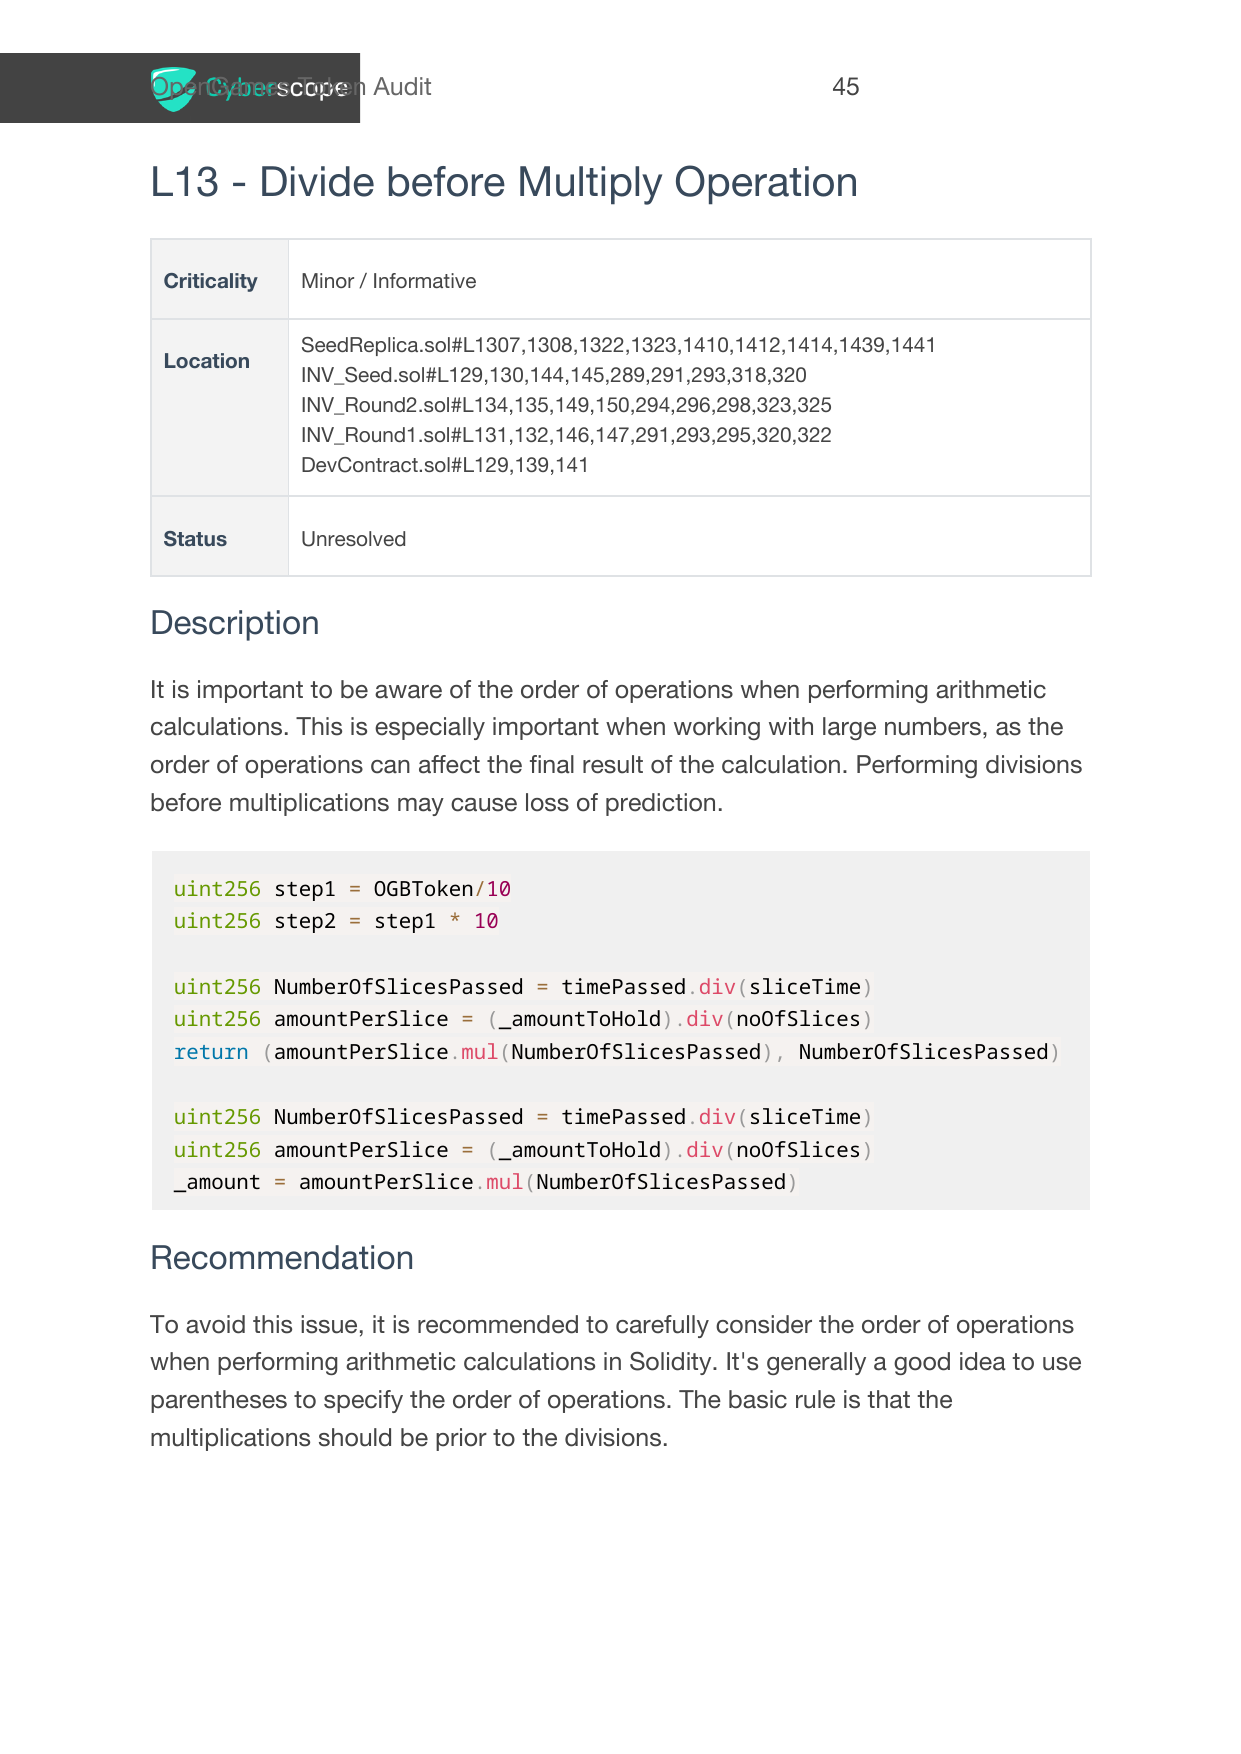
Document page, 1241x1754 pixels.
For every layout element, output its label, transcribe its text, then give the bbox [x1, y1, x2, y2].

table_cell SeedReplica.sol#L1307,1308,1322,1323,1410,1412,1414,1439,1441 INV_Seed.sol#L129,130,144,145,289,291,293,318,320 INV_Round2.sol#L134,135,149,150,294,296,298,323,325 INV_Round1.sol#L131,132,146,147,291,293,295,320,322 DevContract.sol#L129,139,141 [289, 320, 1090, 495]
picture [0, 53, 361, 123]
text It is important to be aware of the order of operations when performing arithmetic calculations. This is especially important when working with large numbers, as the order of operations can affect the final result of the calculation. Performing divisions before multiplications may cause loss of prediction. [150, 674, 1090, 818]
table_header Criticality [152, 240, 288, 318]
subtitle Description [150, 602, 1090, 644]
table_cell Status [152, 497, 288, 575]
table_header Minor / Informative [289, 240, 1090, 318]
table_cell Unresolved [289, 497, 1090, 575]
table_header uint256 step1 = OGBToken/10 uint256 step2 = step1 * 10 uint256 NumberOfSlicesPassed = timePassed.div(sliceTime) uint256 amountPerSlice = (_amountToHold).div(noOfSlices) return (amountPerSlice.mul(NumberOfSlicesPassed), NumberOfSlicesPassed) uint256 NumberOfSlicesPassed = timePassed.div(sliceTime) uint256 amountPerSlice = (_amountToHold).div(noOfSlices) _amount = amountPerSlice.mul(NumberOfSlicesPassed) [152, 851, 1090, 1210]
table_cell Location [152, 320, 288, 495]
subtitle L13 - Divide before Multiply Operation [150, 156, 1090, 209]
text To avoid this issue, it is recommended to carefully consider the order of operations when performing arithmetic calculations in Solidity. It's generally a good idea to use parentheses to specify the order of operations. The basic rule is that the multiplications should be prior to the divisions. [150, 1309, 1090, 1453]
subtitle Recommendation [150, 1237, 1090, 1279]
